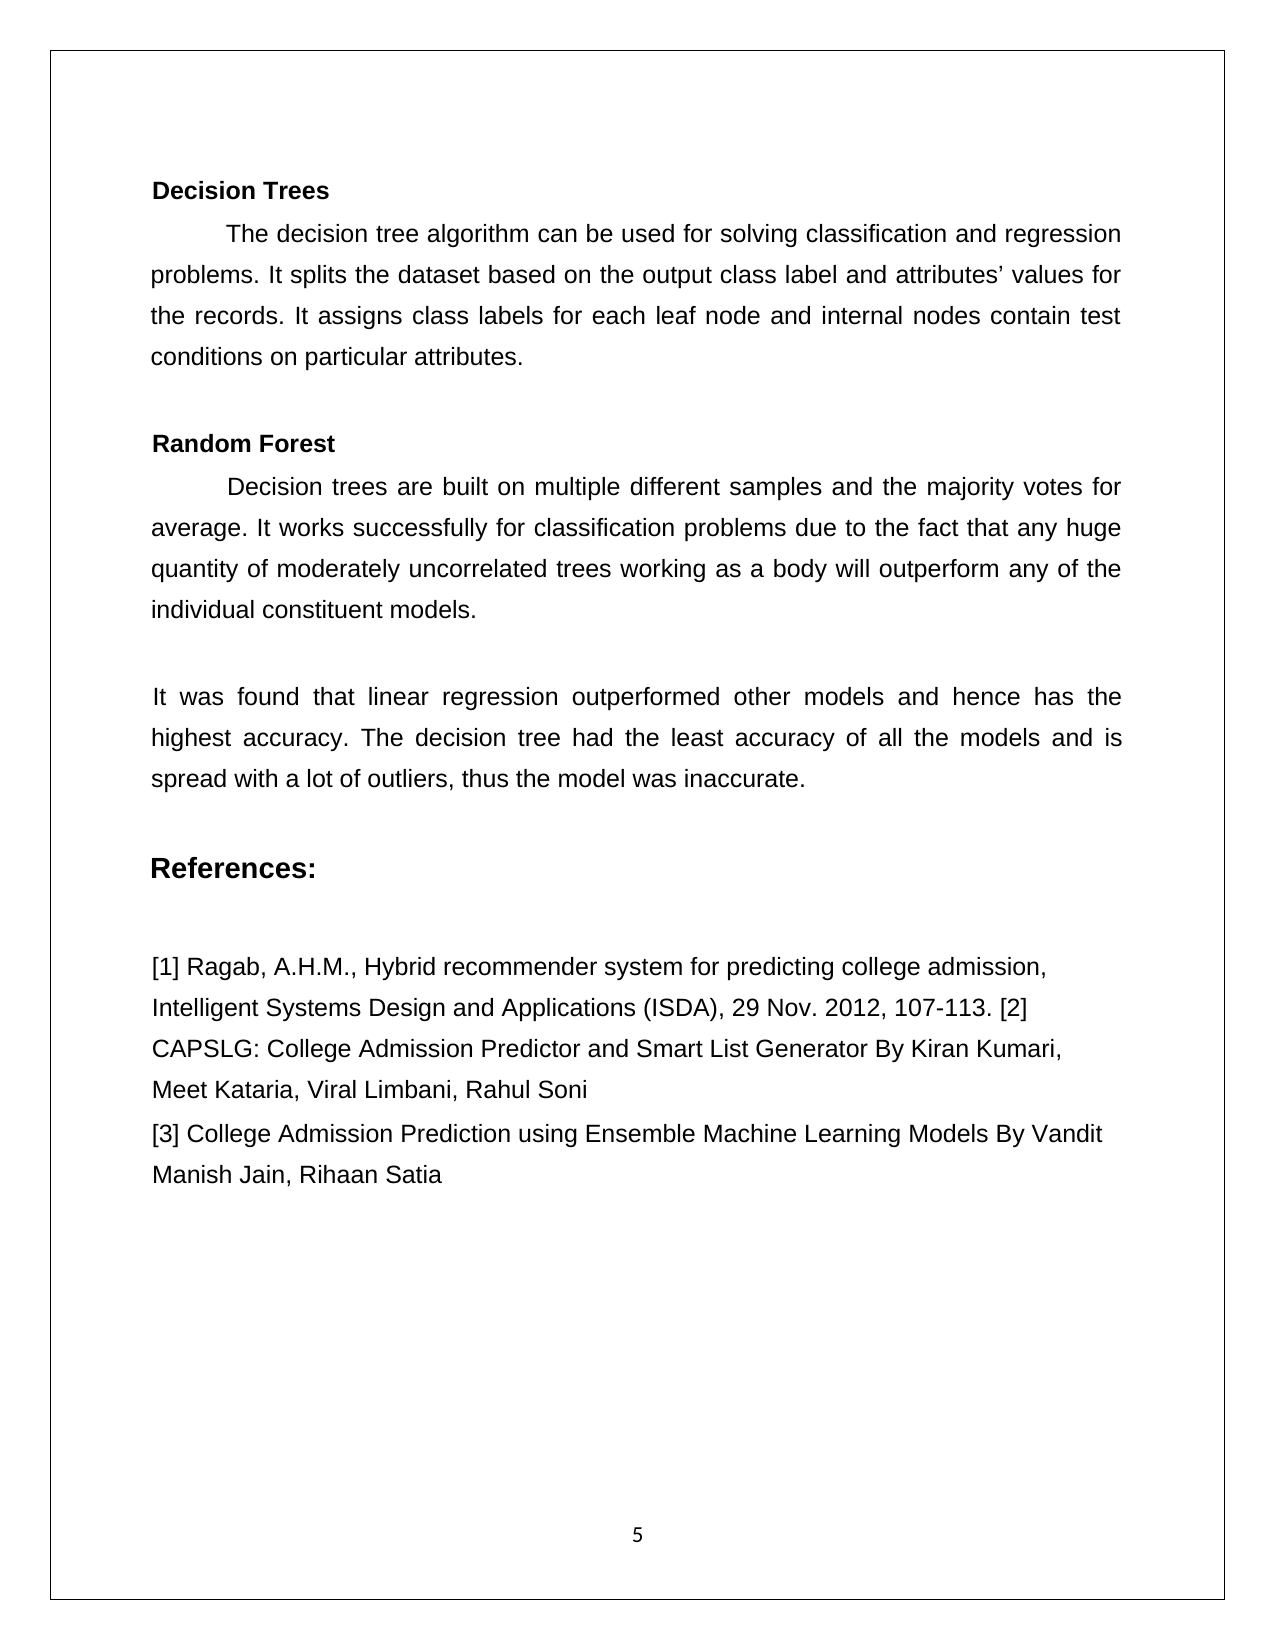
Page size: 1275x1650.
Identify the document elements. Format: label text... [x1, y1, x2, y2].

text Random Forest [152, 429, 1125, 458]
text References: [150, 851, 1125, 885]
text Decision Trees [152, 176, 1125, 205]
text The decision tree algorithm can be used for solving classification and regression problems. It splits the dataset based on the output class label and attributes’ values for the records. It assigns class labels for each leaf node and internal nodes contain test conditions on particular attributes. [150, 219, 1123, 371]
text It was found that linear regression outperformed other models and hence has the highest accuracy. The decision tree had the least accuracy of all the models and is spread with a lot of outliers, thus the model was inaccurate. [151, 682, 1124, 793]
text Decision trees are built on multiple different samples and the majority votes for average. It works successfully for classification problems due to the fact that any huge quantity of moderately uncorrelated trees working as a body will outperform any of the individual constituent models. [151, 472, 1123, 624]
text [3] College Admission Prediction using Ensemble Machine Learning Models By Vandit Manish Jain, Rihaan Satia [152, 1119, 1120, 1188]
text [1] Ragab, A.H.M., Hybrid recommender system for predicting college admission, Intelligent Systems Design and Applications (ISDA), 29 Nov. 2012, 107-113. [2] CAPSLG: College Admission Predictor and Smart List Generator By Kiran Kumari, Meet Kataria, Viral Limbani, Rahul Soni [152, 951, 1121, 1103]
